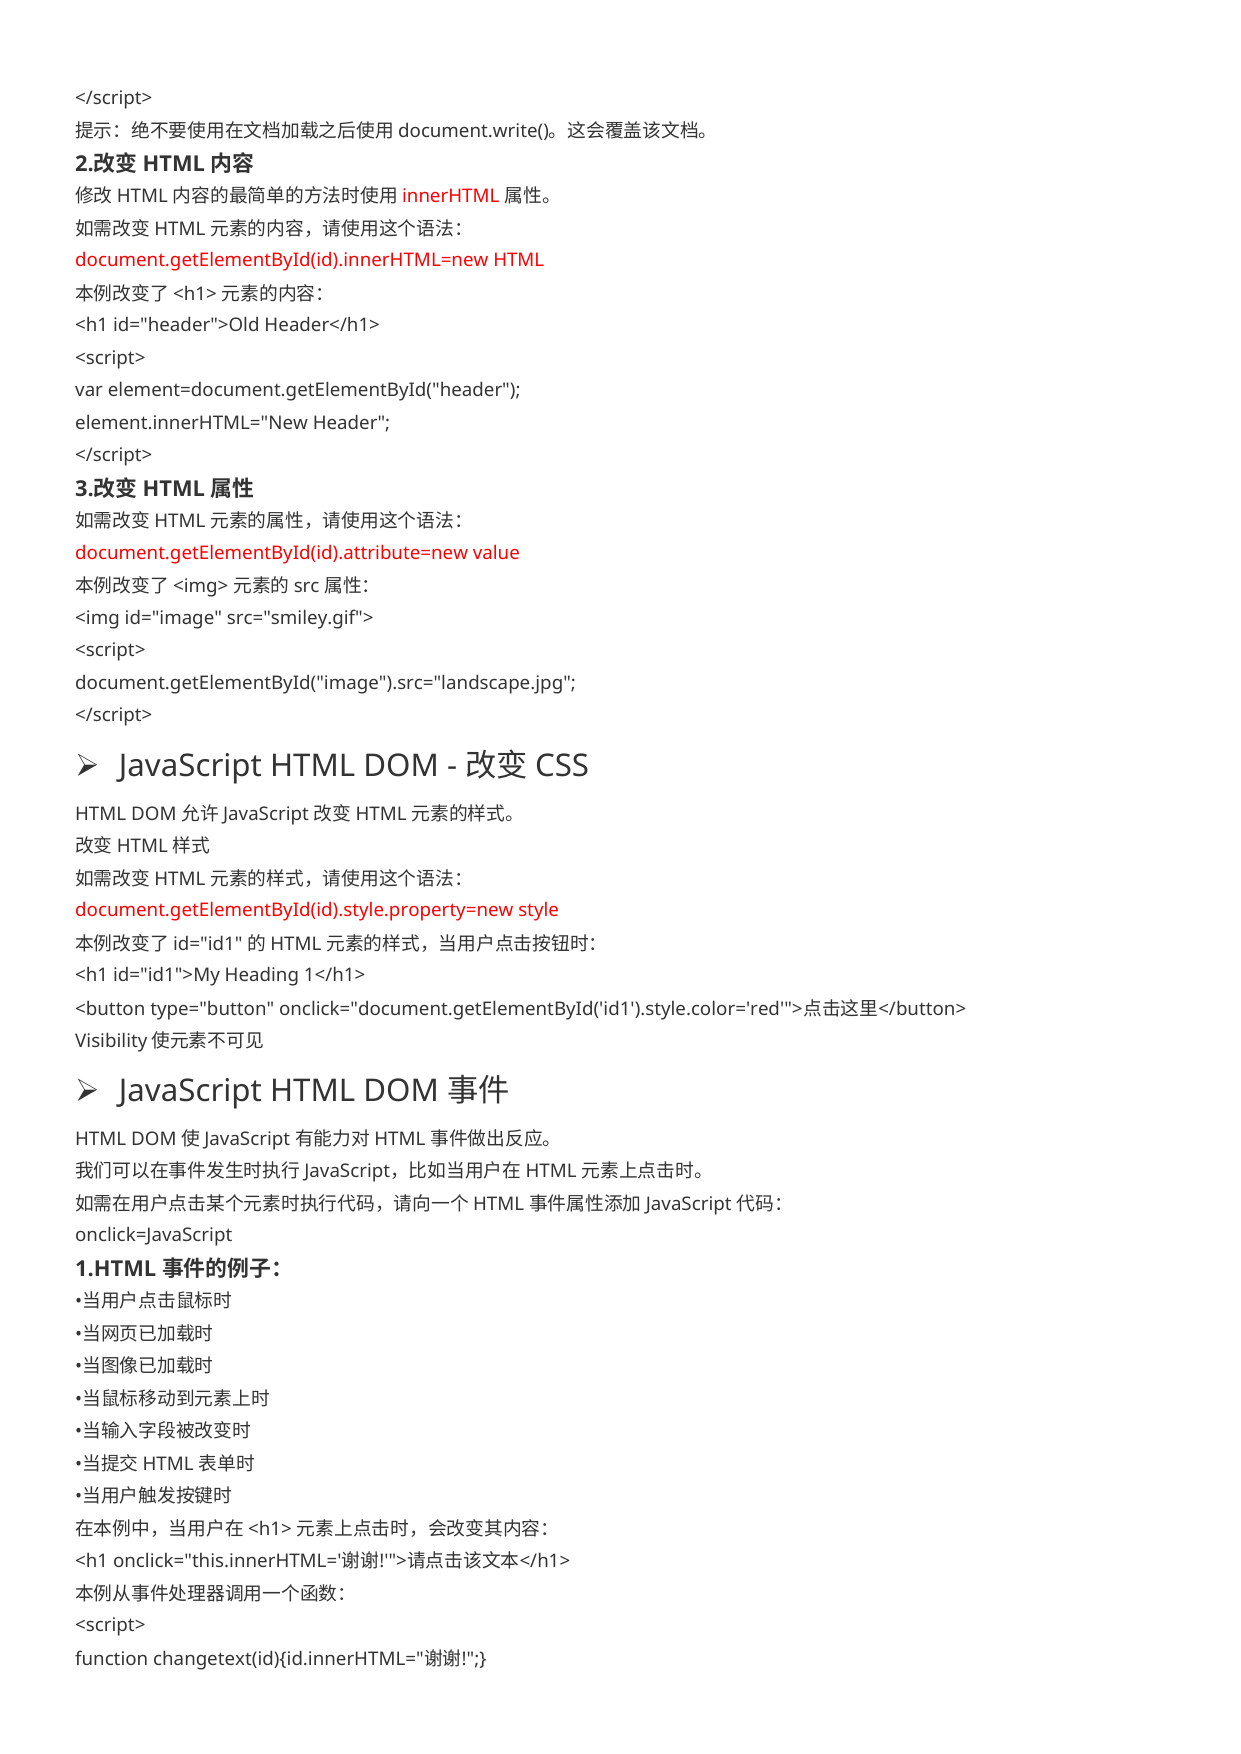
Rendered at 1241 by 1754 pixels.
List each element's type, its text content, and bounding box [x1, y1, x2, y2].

text •当网页已加载时 [75, 1316, 1165, 1348]
text 我们可以在事件发生时执行 JavaScript，比如当用户在 HTML 元素上点击时。 [75, 1153, 1165, 1186]
text •当提交 HTML 表单时 [75, 1446, 1165, 1478]
text 本例改变了 <img> 元素的 src 属性： [75, 568, 1165, 601]
text document.getElementById(id).style.property=new style [75, 893, 1165, 926]
text 如需改变 HTML 元素的属性，请使用这个语法： [75, 503, 1165, 536]
text 提示：绝不要使用在文档加载之后使用 document.write()。这会覆盖该文档。 [75, 113, 1165, 146]
text 本例改变了 id="id1" 的 HTML 元素的样式，当用户点击按钮时： [75, 926, 1165, 958]
text 在本例中，当用户在 <h1> 元素上点击时，会改变其内容： [75, 1511, 1165, 1543]
text </script> [75, 698, 1165, 731]
text 如需改变 HTML 元素的内容，请使用这个语法： [75, 211, 1165, 243]
text document.getElementById("image").src="landscape.jpg"; [75, 666, 1165, 698]
text function changetext(id){id.innerHTML="谢谢!";} [75, 1641, 1165, 1673]
text •当输入字段被改变时 [75, 1413, 1165, 1446]
text <h1 onclick="this.innerHTML='谢谢!'">请点击该文本</h1> [75, 1543, 1165, 1576]
text 2.改变 HTML 内容 [75, 146, 1165, 178]
text document.getElementById(id).innerHTML=new HTML [75, 243, 1165, 276]
text •当用户点击鼠标时 [75, 1283, 1165, 1316]
text HTML DOM 允许 JavaScript 改变 HTML 元素的样式。 [75, 796, 1165, 828]
text element.innerHTML="New Header"; [75, 406, 1165, 438]
text </script> [75, 81, 1165, 113]
text 本例从事件处理器调用一个函数： [75, 1576, 1165, 1608]
text <img id="image" src="smiley.gif"> [75, 601, 1165, 633]
list JavaScript HTML DOM - 改变 CSS [75, 731, 1165, 796]
list JavaScript HTML DOM 事件 [75, 1056, 1165, 1121]
text 如需改变 HTML 元素的样式，请使用这个语法： [75, 861, 1165, 893]
text <h1 id="header">Old Header</h1> [75, 308, 1165, 341]
text HTML DOM 使 JavaScript 有能力对 HTML 事件做出反应。 [75, 1121, 1165, 1153]
text Visibility使元素不可见 [75, 1023, 1165, 1056]
text </script> [75, 438, 1165, 471]
text <script> [75, 633, 1165, 666]
text <button type="button" onclick="document.getElementById('id1').style.color='red'">点击这里</button> [75, 991, 1165, 1023]
text 改变 HTML 样式 [75, 828, 1165, 861]
text •当图像已加载时 [75, 1348, 1165, 1381]
text <script> [75, 1608, 1165, 1641]
text 修改 HTML 内容的最简单的方法时使用 innerHTML 属性。 [75, 178, 1165, 211]
text document.getElementById(id).attribute=new value [75, 536, 1165, 568]
text •当用户触发按键时 [75, 1478, 1165, 1511]
text 本例改变了 <h1> 元素的内容： [75, 276, 1165, 308]
text 1.HTML 事件的例子： [75, 1251, 1165, 1283]
text var element=document.getElementById("header"); [75, 373, 1165, 406]
text •当鼠标移动到元素上时 [75, 1381, 1165, 1413]
text 3.改变 HTML 属性 [75, 471, 1165, 503]
text 如需在用户点击某个元素时执行代码，请向一个 HTML 事件属性添加 JavaScript 代码： [75, 1186, 1165, 1218]
text onclick=JavaScript [75, 1218, 1165, 1251]
text <script> [75, 341, 1165, 373]
text <h1 id="id1">My Heading 1</h1> [75, 958, 1165, 991]
